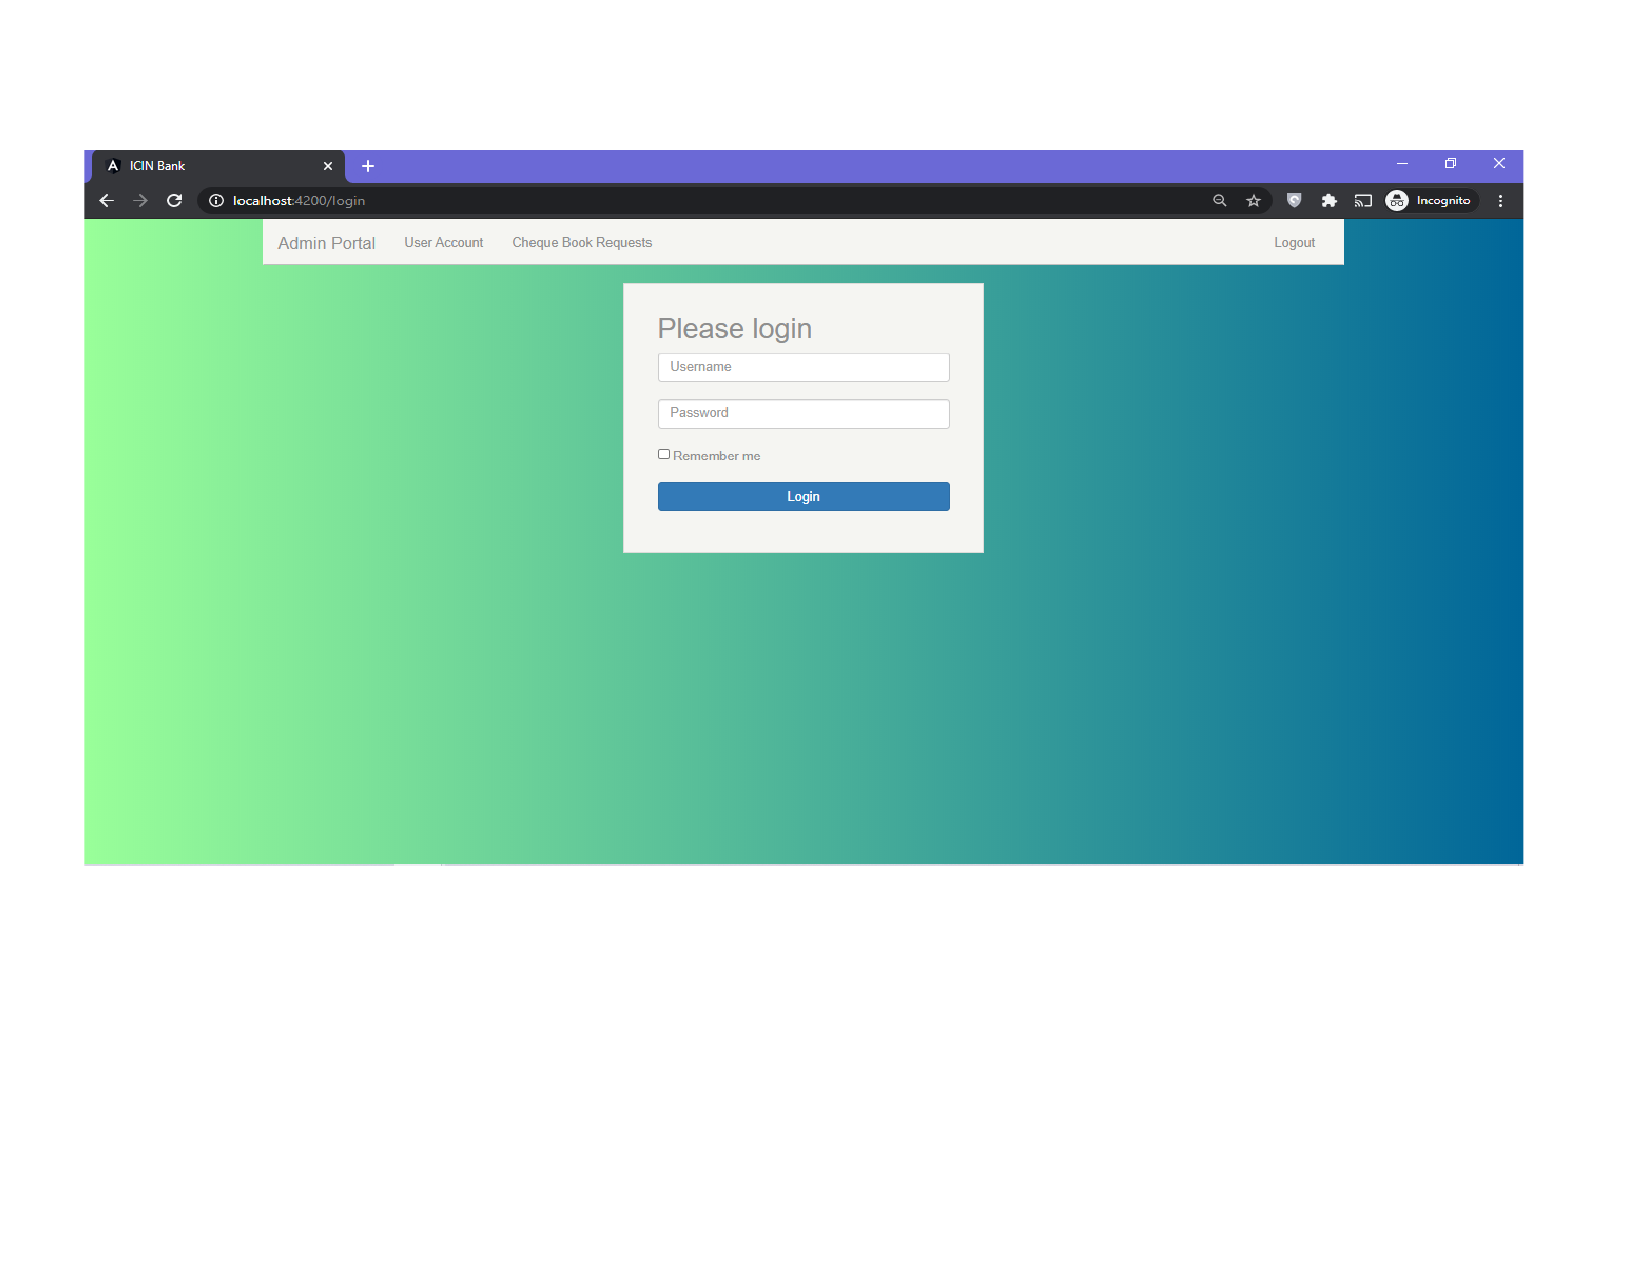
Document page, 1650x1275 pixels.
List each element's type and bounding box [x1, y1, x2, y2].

picture [84, 150, 1524, 866]
